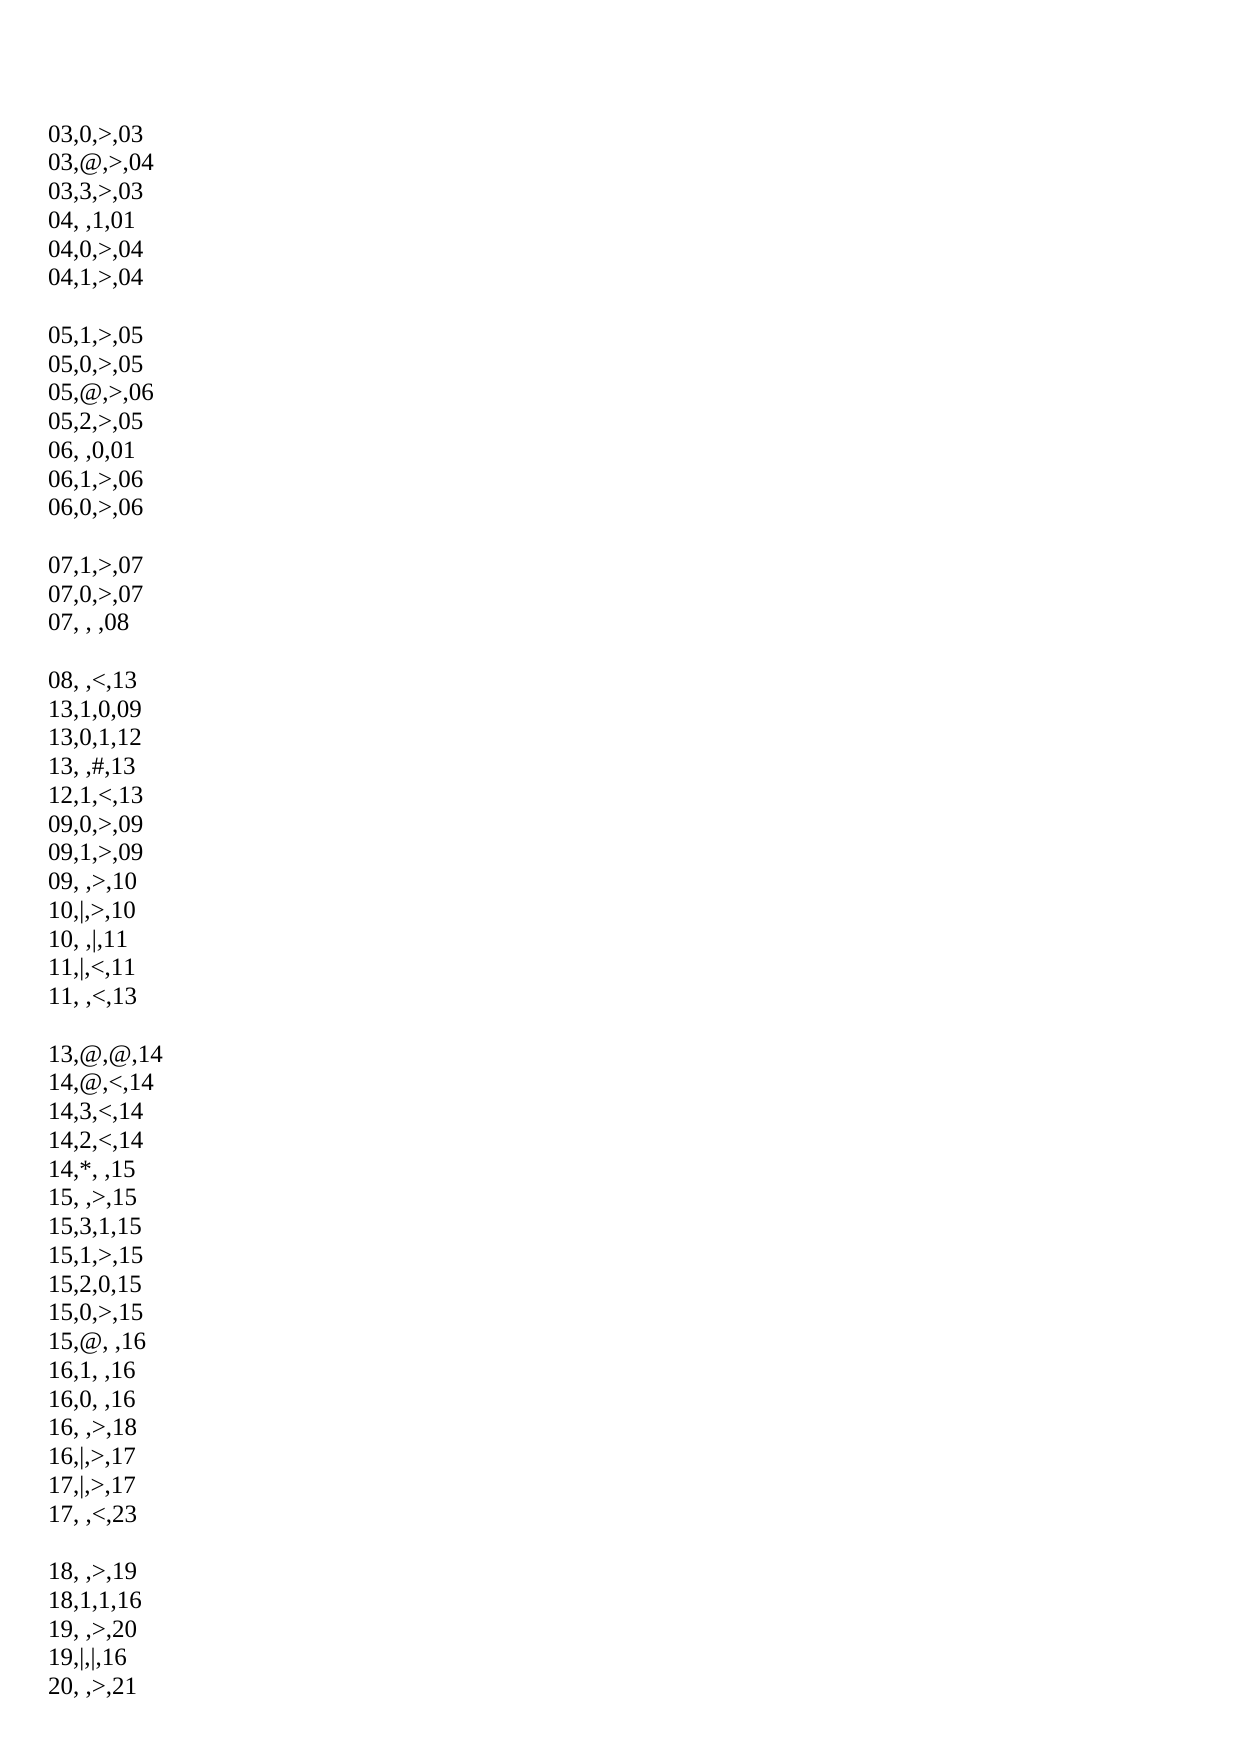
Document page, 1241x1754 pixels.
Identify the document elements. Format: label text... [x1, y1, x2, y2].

text 13, ,#,13 [48, 751, 1188, 780]
text 11,|,<,11 [48, 952, 1188, 981]
text 10,|,>,10 [48, 895, 1188, 924]
text 17, ,<,23 [48, 1499, 1188, 1527]
text 07, , ,08 [48, 607, 1188, 636]
text 06, ,0,01 [48, 435, 1188, 464]
text 05,2,>,05 [48, 406, 1188, 435]
text 07,1,>,07 [48, 550, 1188, 579]
text 14,@,<,14 [48, 1067, 1188, 1096]
text 07,0,>,07 [48, 579, 1188, 607]
text 03,3,>,03 [48, 176, 1188, 205]
text 16,0, ,16 [48, 1384, 1188, 1412]
text 06,1,>,06 [48, 464, 1188, 492]
text 16, ,>,18 [48, 1412, 1188, 1441]
text 09,1,>,09 [48, 837, 1188, 866]
text 13,1,0,09 [48, 694, 1188, 722]
text 03,@,>,04 [48, 147, 1188, 176]
text 11, ,<,13 [48, 981, 1188, 1010]
text 09,0,>,09 [48, 809, 1188, 837]
text 16,|,>,17 [48, 1441, 1188, 1470]
text 19,|,|,16 [48, 1642, 1188, 1671]
text 04,1,>,04 [48, 262, 1188, 291]
text 13,@,@,14 [48, 1039, 1188, 1067]
text 05,@,>,06 [48, 377, 1188, 406]
text 05,1,>,05 [48, 320, 1188, 349]
text 15,@, ,16 [48, 1326, 1188, 1355]
text 06,0,>,06 [48, 492, 1188, 521]
text 17,|,>,17 [48, 1470, 1188, 1499]
text 15,2,0,15 [48, 1269, 1188, 1297]
text 03,0,>,03 [48, 119, 1188, 147]
text 14,2,<,14 [48, 1125, 1188, 1154]
text 12,1,<,13 [48, 780, 1188, 809]
text 15, ,>,15 [48, 1182, 1188, 1211]
text 09, ,>,10 [48, 866, 1188, 895]
text 13,0,1,12 [48, 722, 1188, 751]
text 15,3,1,15 [48, 1211, 1188, 1240]
text 08, ,<,13 [48, 665, 1188, 694]
text 16,1, ,16 [48, 1355, 1188, 1384]
text 18,1,1,16 [48, 1585, 1188, 1614]
text 04,0,>,04 [48, 234, 1188, 262]
text 15,0,>,15 [48, 1297, 1188, 1326]
text 15,1,>,15 [48, 1240, 1188, 1269]
text 20, ,>,21 [48, 1671, 1188, 1700]
text 18, ,>,19 [48, 1556, 1188, 1585]
text 10, ,|,11 [48, 924, 1188, 952]
text 04, ,1,01 [48, 205, 1188, 234]
text 14,*, ,15 [48, 1154, 1188, 1182]
text 05,0,>,05 [48, 349, 1188, 377]
text 14,3,<,14 [48, 1096, 1188, 1125]
text 19, ,>,20 [48, 1614, 1188, 1642]
